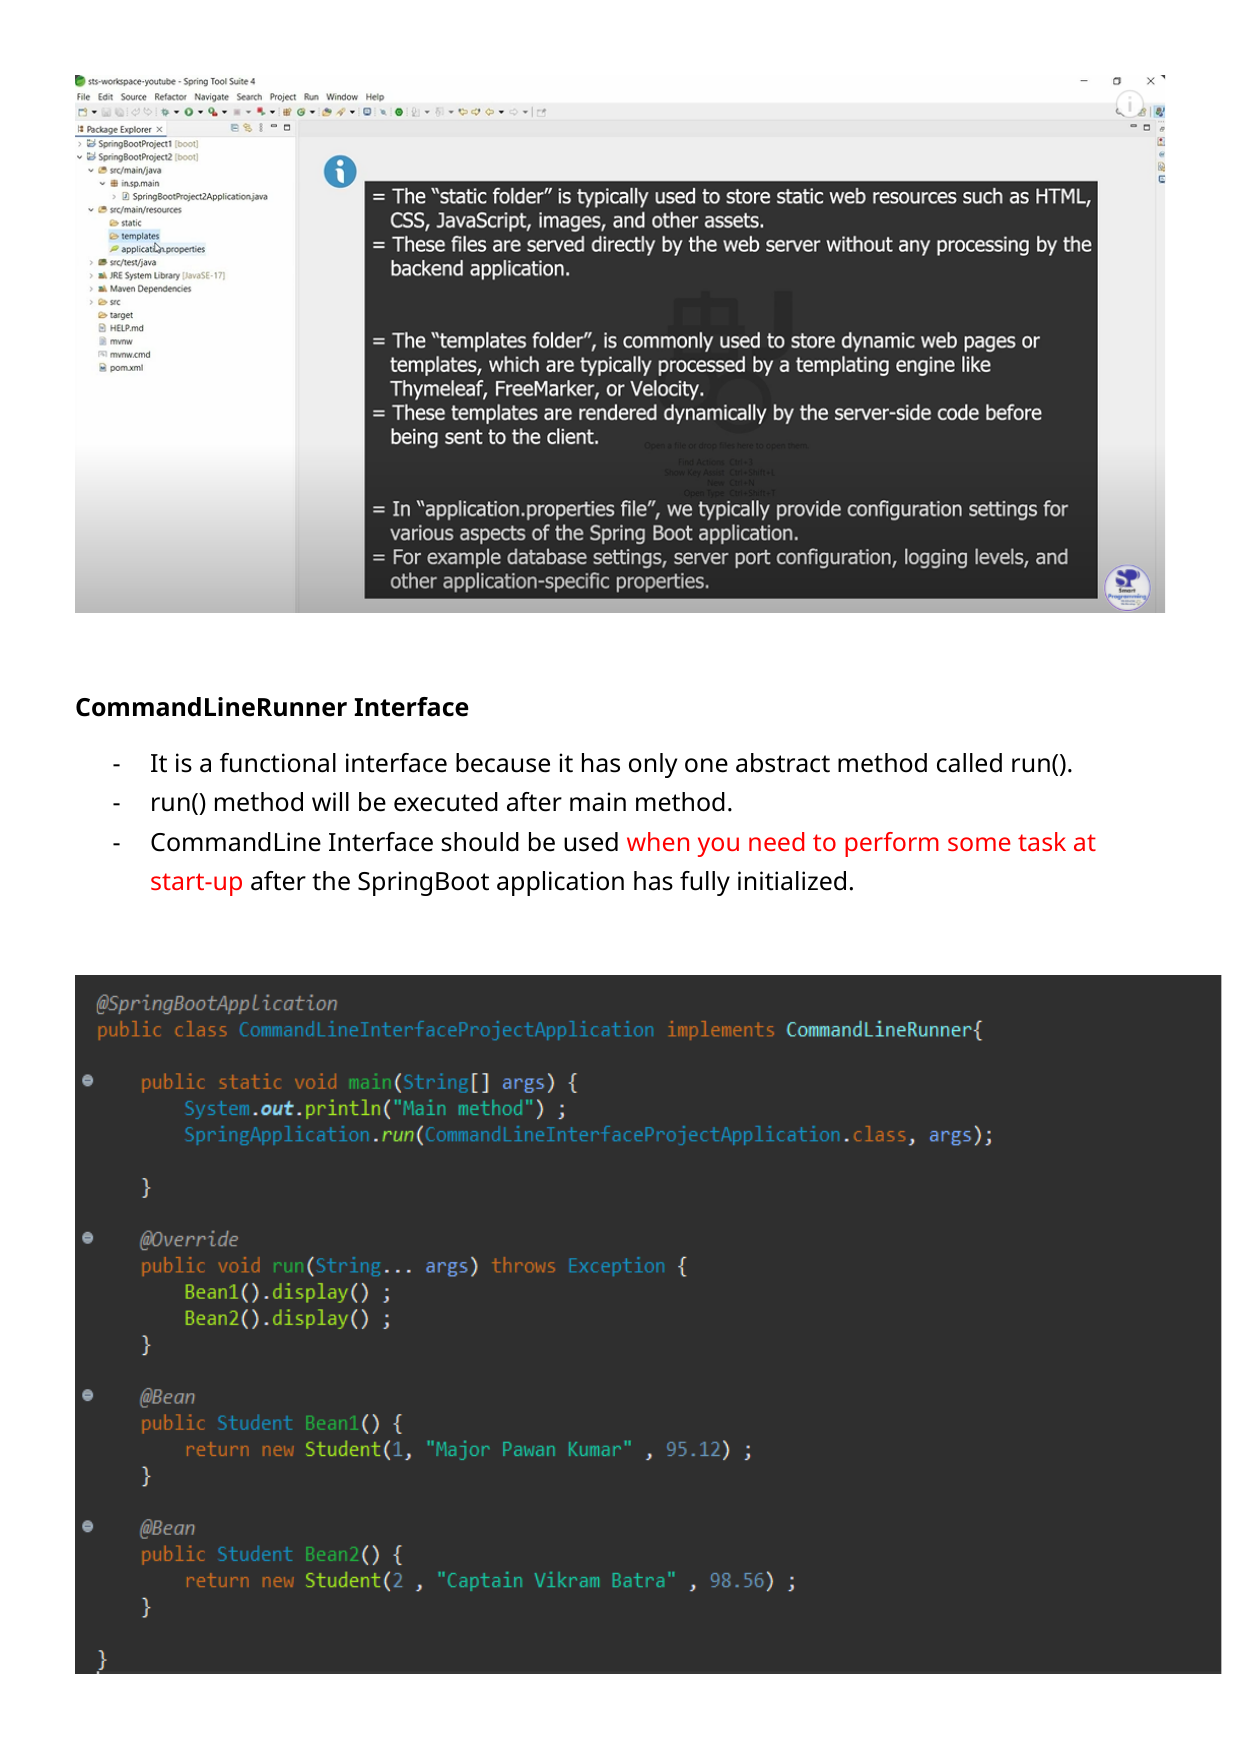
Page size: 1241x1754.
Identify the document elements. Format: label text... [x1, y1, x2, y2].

picture [75, 975, 1222, 1674]
list run() method will be executed after main method. [112, 785, 1165, 819]
picture [75, 75, 1166, 613]
list CommandLine Interface should be used when you need to perform some task at start-up after the SpringBoot application has fully initialized. [112, 824, 1165, 897]
text CommandLineRunner Interface [75, 690, 1165, 724]
list It is a functional interface because it has only one abstract method called run(). [112, 746, 1165, 780]
